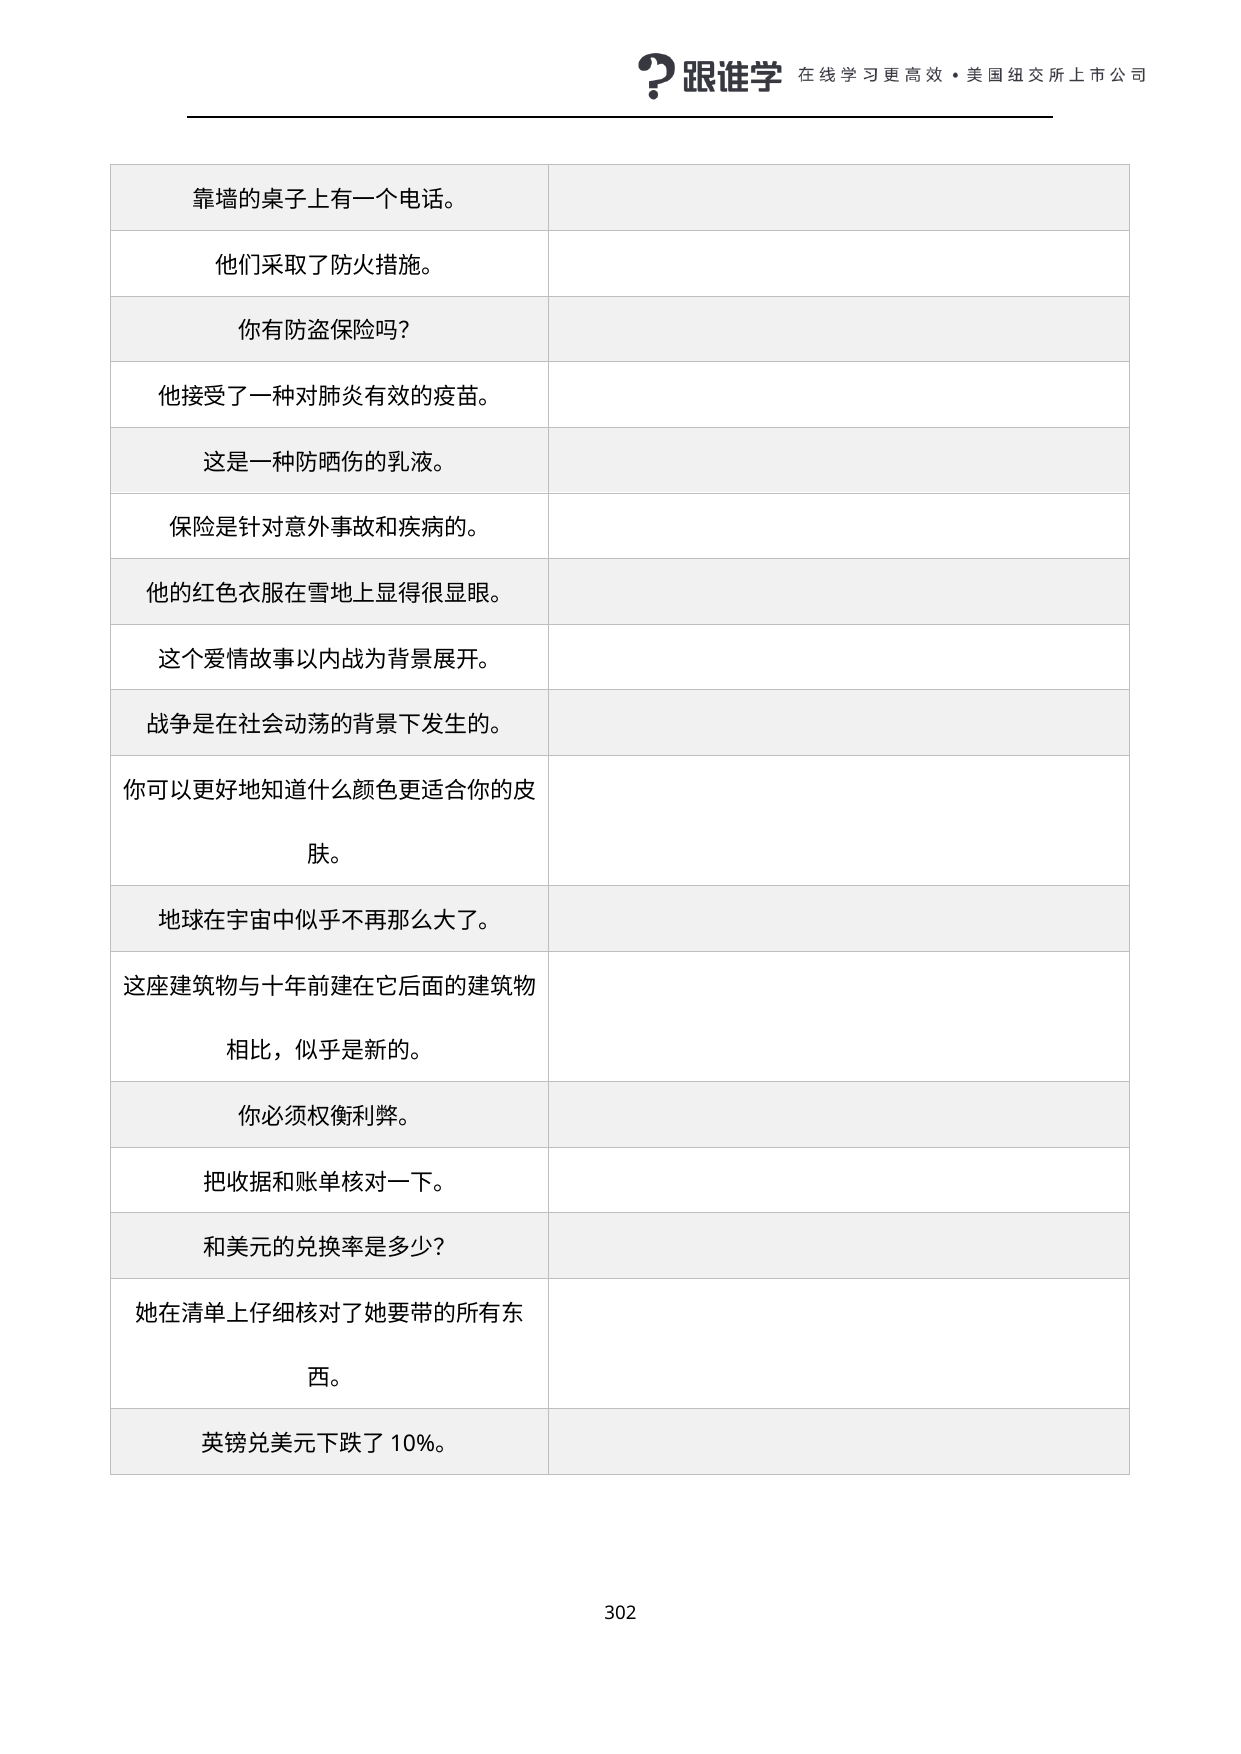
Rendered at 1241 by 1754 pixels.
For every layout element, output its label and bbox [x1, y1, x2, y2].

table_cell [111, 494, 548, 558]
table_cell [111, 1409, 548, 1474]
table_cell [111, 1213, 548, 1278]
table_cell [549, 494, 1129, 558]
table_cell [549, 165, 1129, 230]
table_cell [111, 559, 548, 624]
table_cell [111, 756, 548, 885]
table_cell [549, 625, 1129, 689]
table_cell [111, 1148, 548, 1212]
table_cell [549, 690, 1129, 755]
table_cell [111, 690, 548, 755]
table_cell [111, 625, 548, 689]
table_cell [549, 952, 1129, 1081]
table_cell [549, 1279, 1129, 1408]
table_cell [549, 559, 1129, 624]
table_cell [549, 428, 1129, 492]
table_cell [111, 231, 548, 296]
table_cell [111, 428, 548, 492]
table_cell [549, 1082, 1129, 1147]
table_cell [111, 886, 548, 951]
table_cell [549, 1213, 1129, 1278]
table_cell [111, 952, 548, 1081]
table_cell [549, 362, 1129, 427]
picture [595, 34, 1183, 114]
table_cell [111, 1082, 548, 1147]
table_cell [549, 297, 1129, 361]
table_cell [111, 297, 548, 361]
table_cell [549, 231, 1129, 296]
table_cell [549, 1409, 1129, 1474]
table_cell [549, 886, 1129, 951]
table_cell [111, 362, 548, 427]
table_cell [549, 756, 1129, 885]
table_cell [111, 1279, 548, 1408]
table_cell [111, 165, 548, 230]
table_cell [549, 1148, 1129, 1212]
